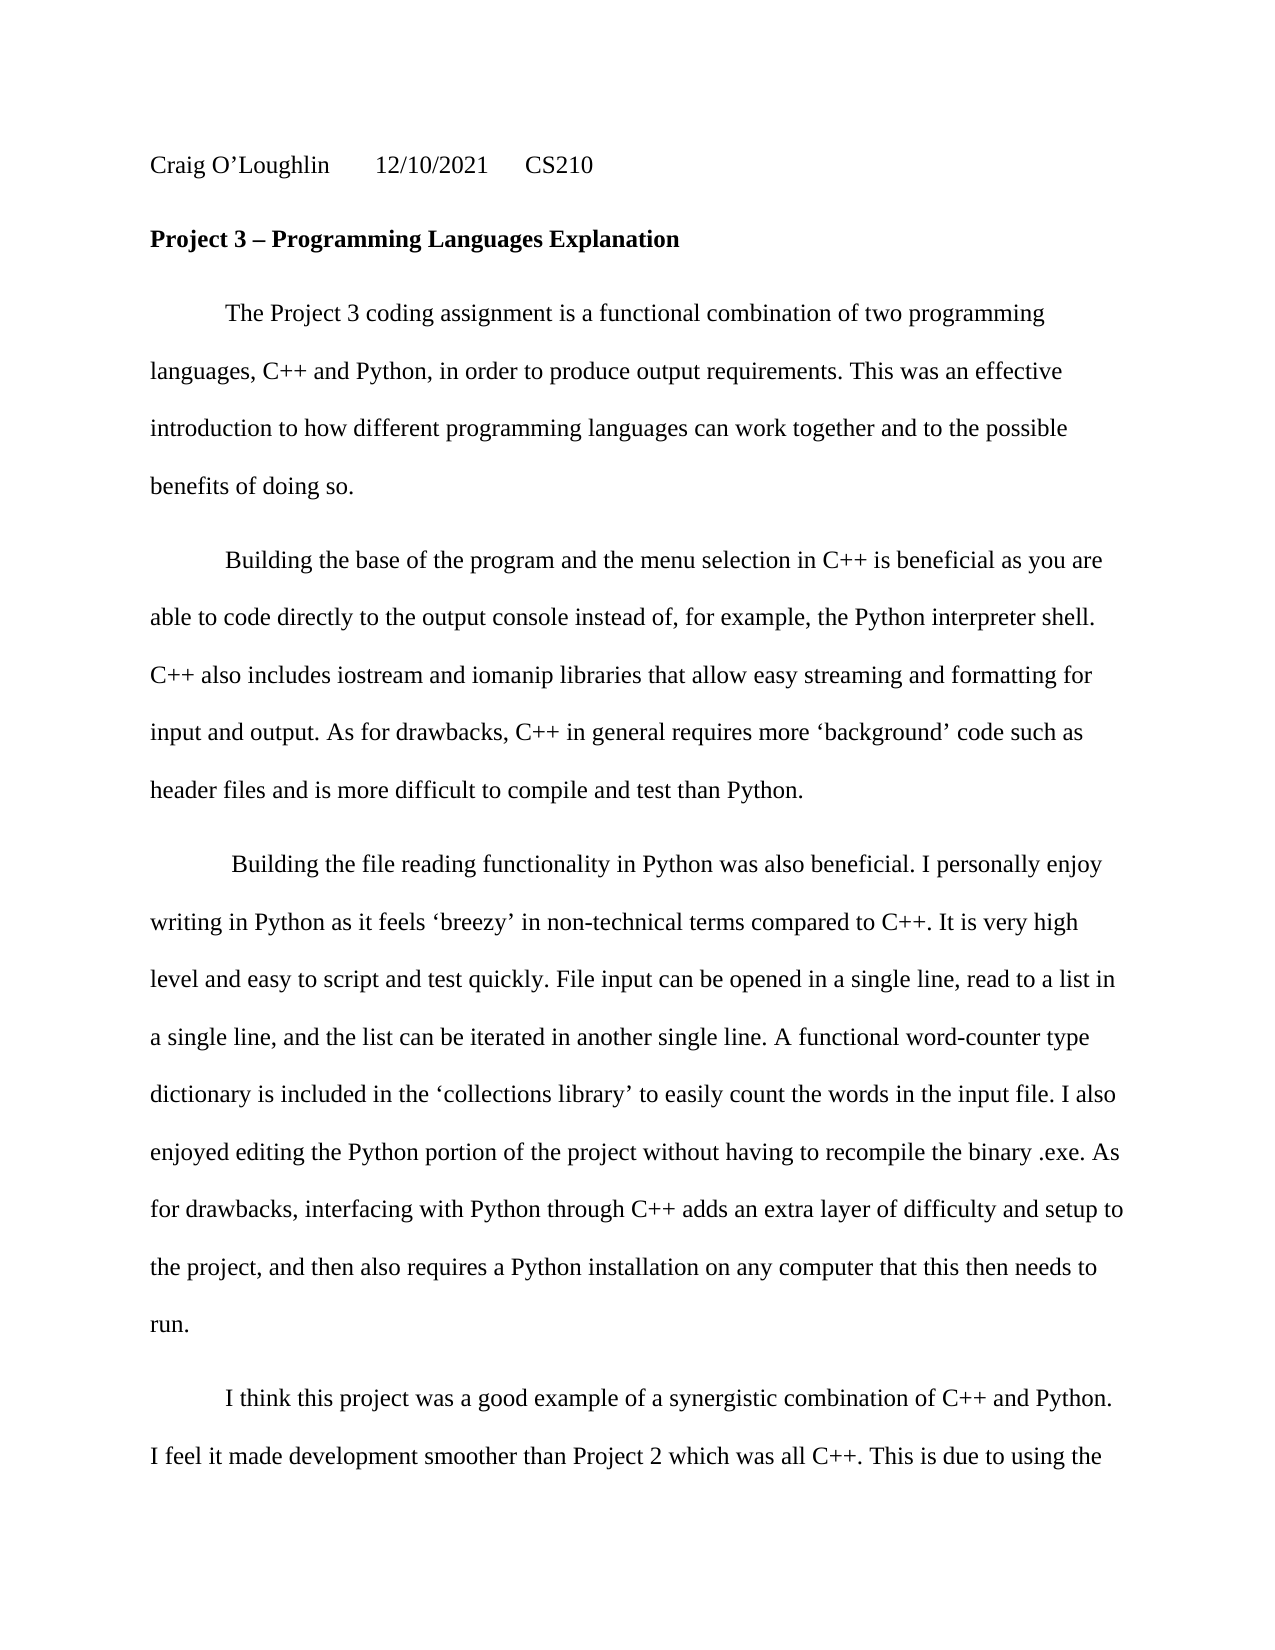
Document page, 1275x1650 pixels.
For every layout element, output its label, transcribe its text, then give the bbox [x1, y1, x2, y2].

text Building the file reading functionality in Python was also beneficial. I personally enjoy writing in Python as it feels ‘breezy’ in non-technical terms compared to C++. It is very high level and easy to script and test quickly. File input can be opened in a single line, read to a list in a single line, and the list can be iterated in another single line. A functional word-counter type dictionary is included in the ‘collections library’ to easily count the words in the input file. I also enjoyed editing the Python portion of the project without having to recompile the binary .exe. As for drawbacks, interfacing with Python through C++ adds an extra layer of difficulty and setup to the project, and then also requires a Python installation on any computer that this then needs to run. [150, 849, 1125, 1338]
text Craig O’Loughlin 12/10/2021 CS210 [150, 150, 1125, 179]
text Project 3 – Programming Languages Explanation [150, 224, 1125, 253]
text Building the base of the program and the menu selection in C++ is beneficial as you are able to code directly to the output console instead of, for example, the Python interpreter shell. C++ also includes iostream and iomanip libraries that allow easy streaming and formatting for input and output. As for drawbacks, C++ in general requires more ‘background’ code such as header files and is more difficult to compile and test than Python. [150, 545, 1125, 804]
text The Project 3 coding assignment is a functional combination of two programming languages, C++ and Python, in order to produce output requirements. This was an effective introduction to how different programming languages can work together and to the possible benefits of doing so. [150, 298, 1125, 499]
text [150, 1383, 1125, 1469]
